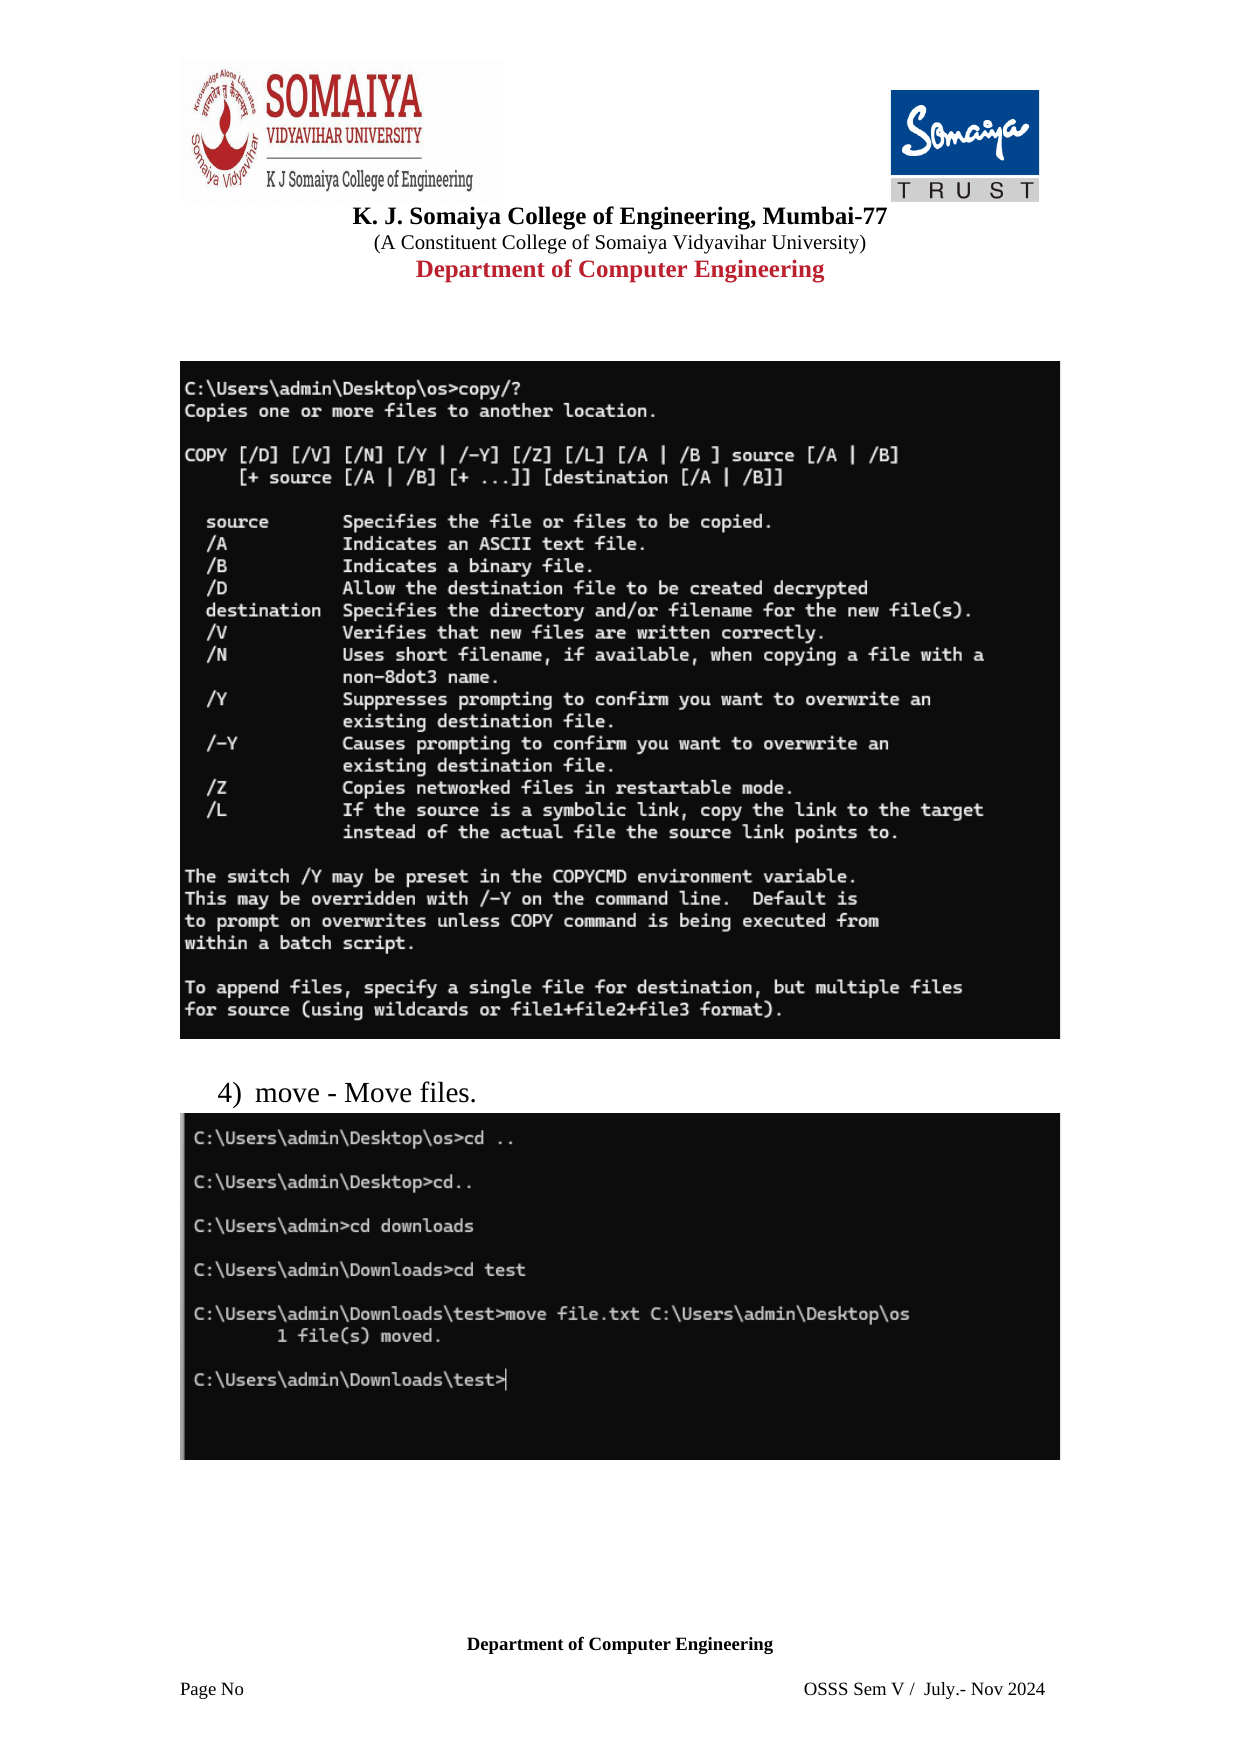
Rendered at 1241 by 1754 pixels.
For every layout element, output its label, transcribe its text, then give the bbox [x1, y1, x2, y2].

picture [180, 361, 1060, 1039]
picture [180, 1113, 1060, 1460]
list move - Move files. [217, 1075, 1060, 1109]
picture [179, 59, 504, 202]
picture [890, 90, 1040, 202]
